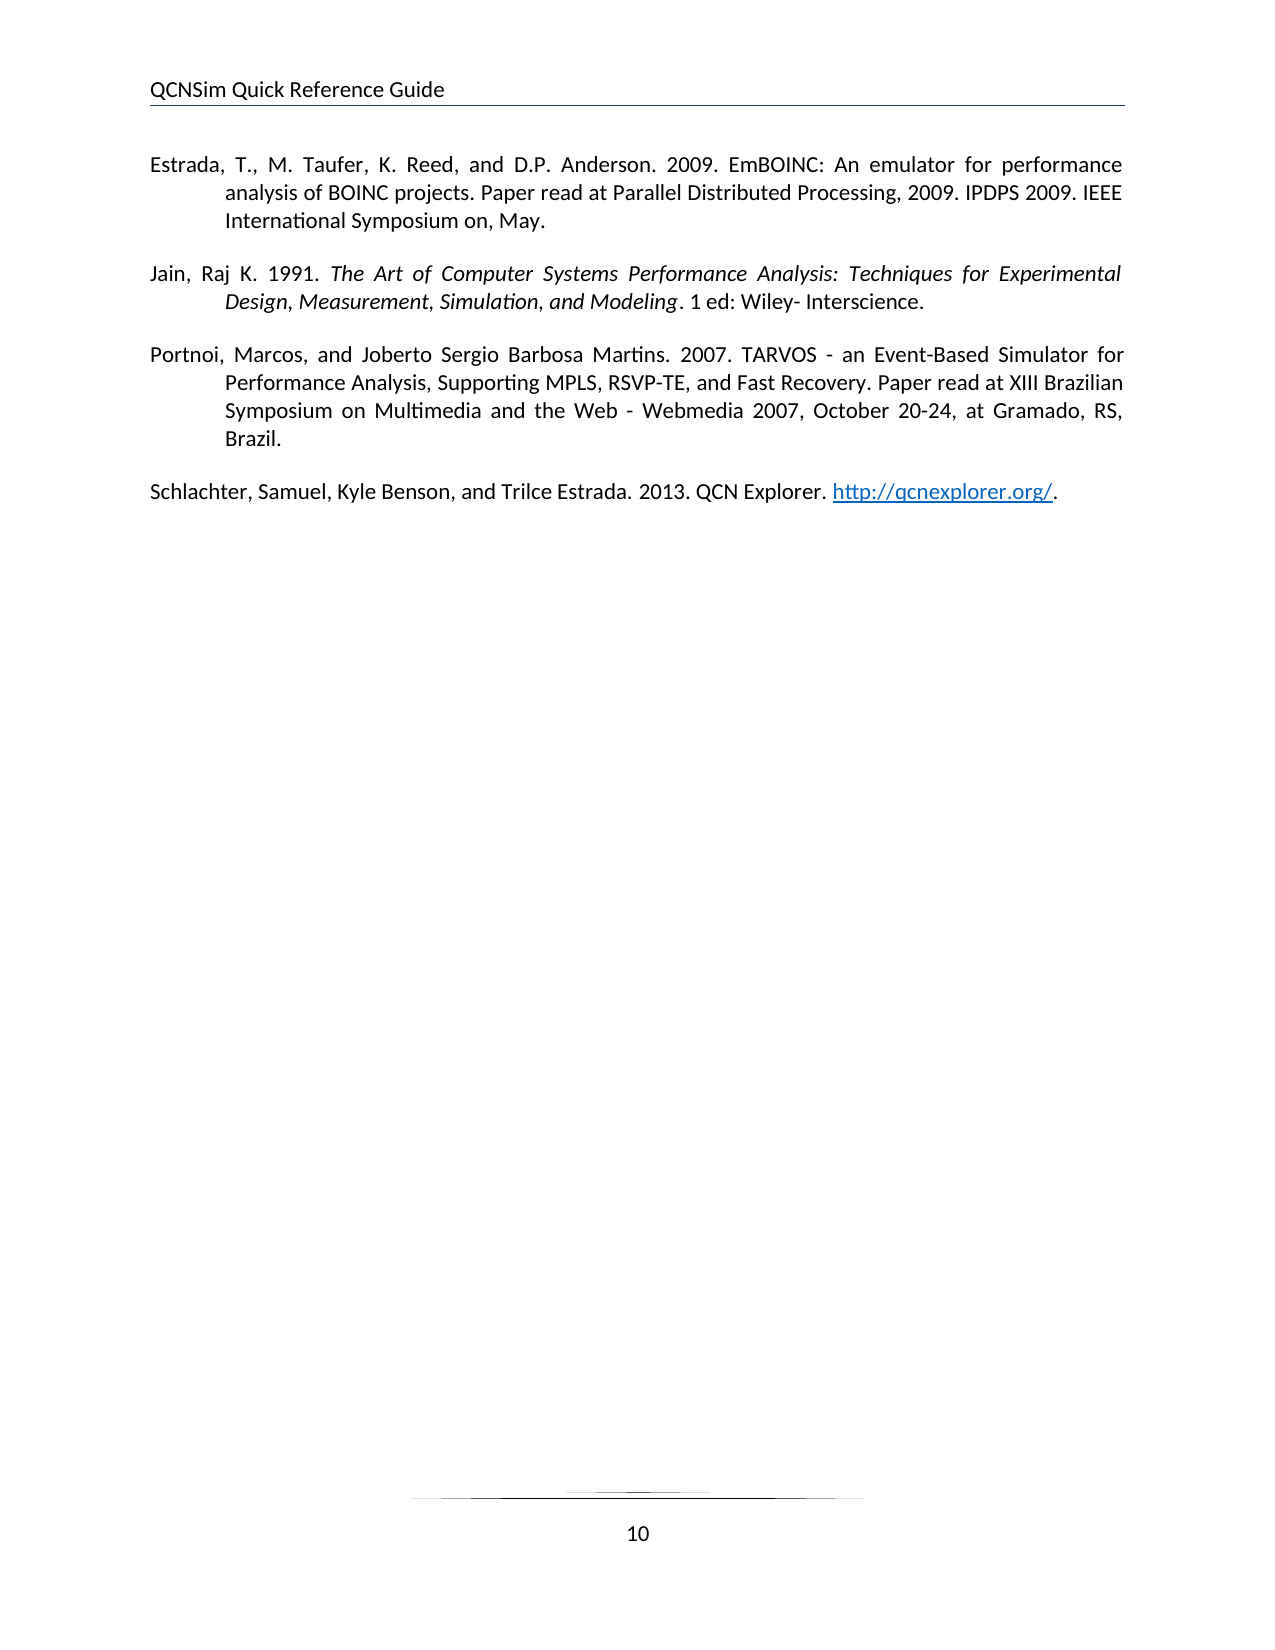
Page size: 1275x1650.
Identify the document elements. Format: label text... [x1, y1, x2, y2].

text Portnoi, Marcos, and Joberto Sergio Barbosa Martins. 2007. TARVOS - an Event-Based Simulator for Performance Analysis, Supporting MPLS, RSVP-TE, and Fast Recovery. Paper read at XIII Brazilian Symposium on Multimedia and the Web - Webmedia 2007, October 20-24, at Gramado, RS, Brazil. [150, 340, 1125, 452]
text Jain, Raj K. 1991. The Art of Computer Systems Performance Analysis: Techniques for Experimental Design, Measurement, Simulation, and Modeling. 1 ed: Wiley- Interscience. [150, 259, 1125, 315]
text Estrada, T., M. Taufer, K. Reed, and D.P. Anderson. 2009. EmBOINC: An emulator for performance analysis of BOINC projects. Paper read at Parallel Distributed Processing, 2009. IPDPS 2009. IEEE International Symposium on, May. [150, 150, 1125, 234]
text Schlachter, Samuel, Kyle Benson, and Trilce Estrada. 2013. QCN Explorer. http://qcnexplorer.org/. [150, 477, 1125, 505]
